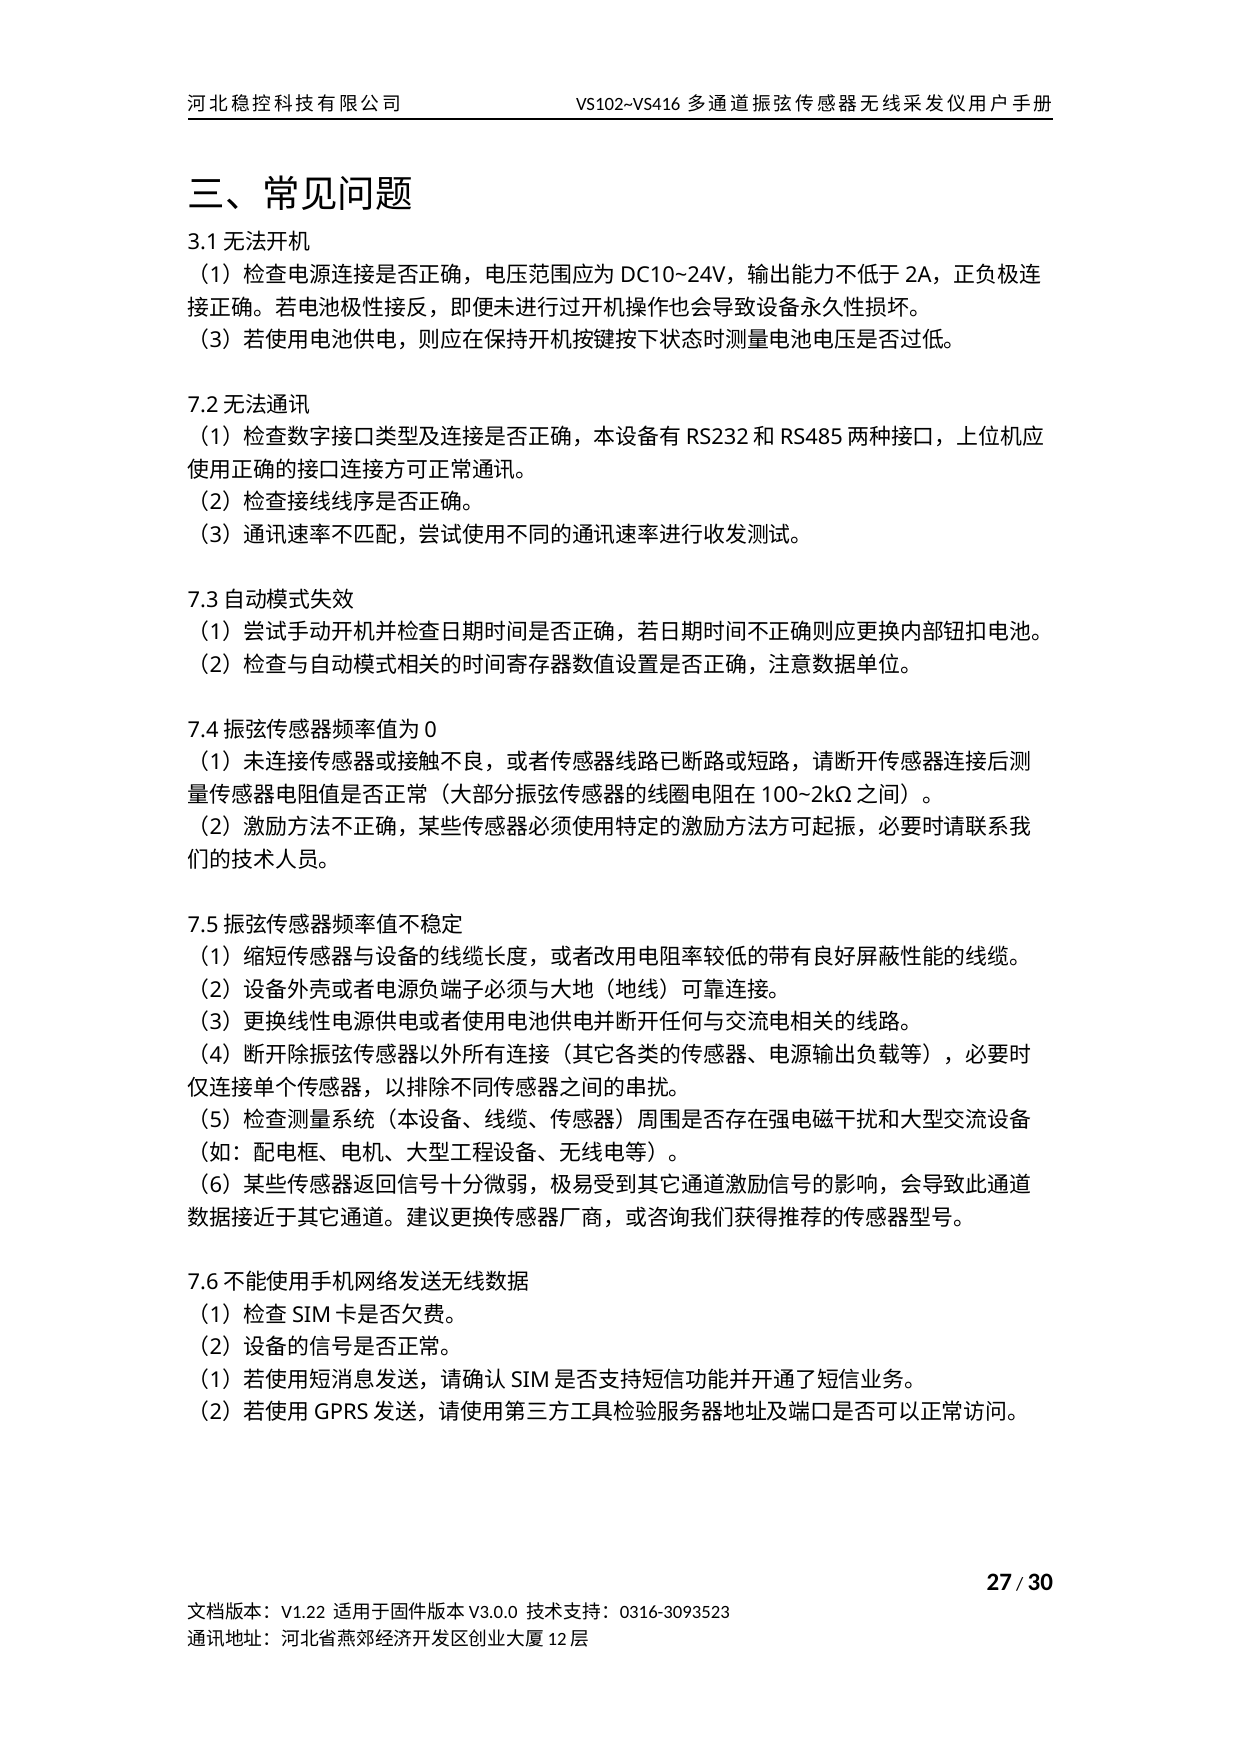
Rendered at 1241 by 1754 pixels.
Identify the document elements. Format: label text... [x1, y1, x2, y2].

text （5）检查测量系统（本设备、线缆、传感器）周围是否存在强电磁干扰和大型交流设备（如：配电框、电机、大型工程设备、无线电等）。 [187, 1102, 1053, 1167]
text （3）若使用电池供电，则应在保持开机按键按下状态时测量电池电压是否过低。 [187, 322, 1053, 354]
text （1）缩短传感器与设备的线缆长度，或者改用电阻率较低的带有良好屏蔽性能的线缆。 [187, 939, 1053, 972]
text 三、常见问题 [187, 159, 1053, 224]
text （1）尝试手动开机并检查日期时间是否正确，若日期时间不正确则应更换内部钮扣电池。 [187, 614, 1053, 647]
text （2）若使用GPRS发送，请使用第三方工具检验服务器地址及端口是否可以正常访问。 [187, 1394, 1053, 1427]
text （1）未连接传感器或接触不良，或者传感器线路已断路或短路，请断开传感器连接后测量传感器电阻值是否正常（大部分振弦传感器的线圈电阻在100~2kΩ之间）。 [187, 744, 1053, 809]
text 7.5振弦传感器频率值不稳定 [187, 907, 1053, 939]
text （2）设备的信号是否正常。 [187, 1329, 1053, 1362]
text 7.3自动模式失效 [187, 582, 1053, 614]
text （6）某些传感器返回信号十分微弱，极易受到其它通道激励信号的影响，会导致此通道数据接近于其它通道。建议更换传感器厂商，或咨询我们获得推荐的传感器型号。 [187, 1167, 1053, 1232]
text （1）检查SIM卡是否欠费。 [187, 1297, 1053, 1329]
text （2）检查接线线序是否正确。 [187, 484, 1053, 517]
text （1）检查电源连接是否正确，电压范围应为DC10~24V，输出能力不低于2A，正负极连接正确。若电池极性接反，即便未进行过开机操作也会导致设备永久性损坏。 [187, 257, 1053, 322]
text （1）若使用短消息发送，请确认SIM是否支持短信功能并开通了短信业务。 [187, 1362, 1053, 1394]
text （1）检查数字接口类型及连接是否正确，本设备有RS232和RS485两种接口，上位机应使用正确的接口连接方可正常通讯。 [187, 419, 1053, 484]
text 7.2无法通讯 [187, 387, 1053, 419]
text 7.4振弦传感器频率值为0 [187, 712, 1053, 744]
text （2）检查与自动模式相关的时间寄存器数值设置是否正确，注意数据单位。 [187, 647, 1053, 679]
text 3.1无法开机 [187, 224, 1053, 257]
text （2）激励方法不正确，某些传感器必须使用特定的激励方法方可起振，必要时请联系我们的技术人员。 [187, 809, 1053, 874]
text （3）通讯速率不匹配，尝试使用不同的通讯速率进行收发测试。 [187, 517, 1053, 549]
text 7.6不能使用手机网络发送无线数据 [187, 1264, 1053, 1297]
text （4）断开除振弦传感器以外所有连接（其它各类的传感器、电源输出负载等），必要时仅连接单个传感器，以排除不同传感器之间的串扰。 [187, 1037, 1053, 1102]
text （2）设备外壳或者电源负端子必须与大地（地线）可靠连接。 [187, 972, 1053, 1004]
text （3）更换线性电源供电或者使用电池供电并断开任何与交流电相关的线路。 [187, 1004, 1053, 1037]
